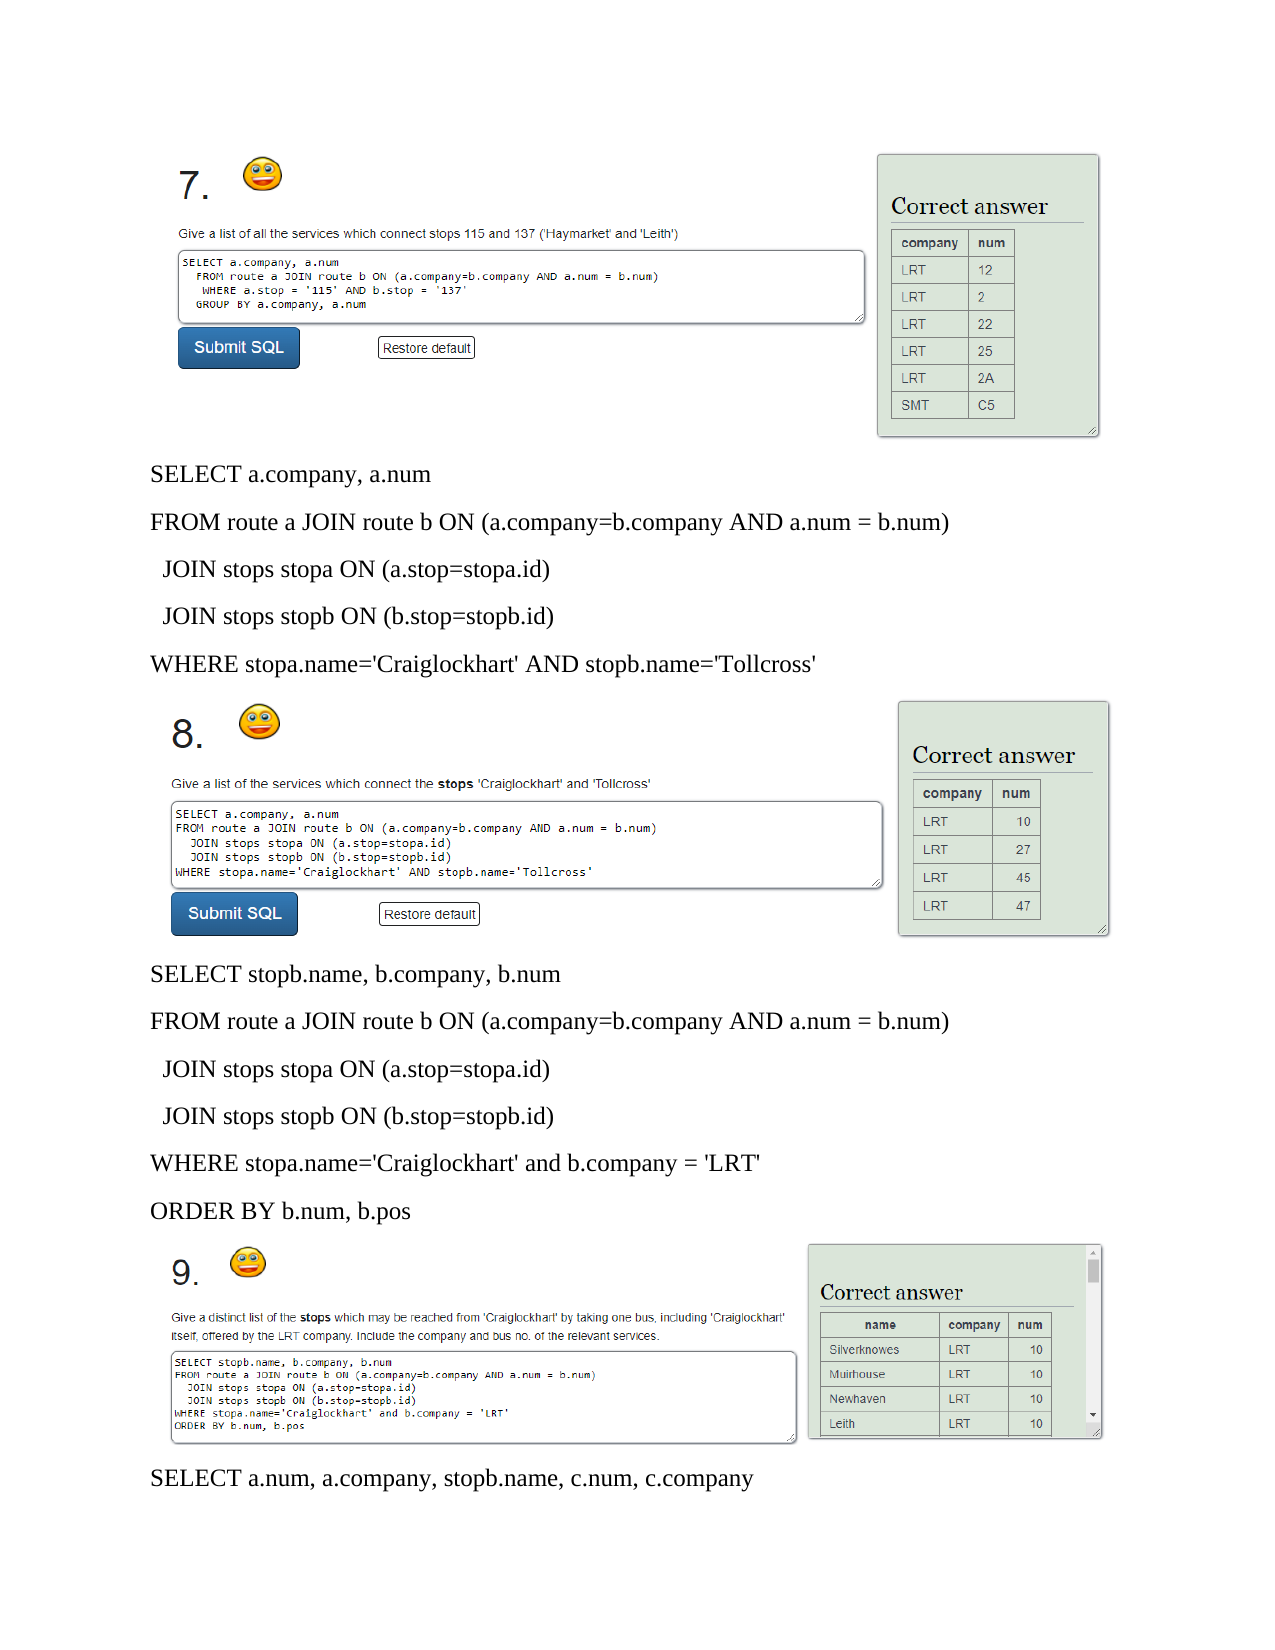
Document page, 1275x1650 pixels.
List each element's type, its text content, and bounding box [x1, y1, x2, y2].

text FROM route a JOIN route b ON (a.company=b.company AND a.num = b.num) [150, 1006, 1125, 1035]
text SELECT a.company, a.num [150, 459, 1125, 488]
text FROM route a JOIN route b ON (a.company=b.company AND a.num = b.num) [150, 507, 1125, 535]
text JOIN stops stopa ON (a.stop=stopa.id) [150, 1054, 1125, 1082]
text JOIN stops stopb ON (b.stop=stopb.id) [150, 601, 1125, 630]
text JOIN stops stopb ON (b.stop=stopb.id) [150, 1101, 1125, 1130]
text SELECT a.num, a.company, stopb.name, c.num, c.company [150, 1463, 1125, 1492]
text SELECT stopb.name, b.company, b.num [150, 959, 1125, 988]
text WHERE stopa.name='Craiglockhart' AND stopb.name='Tollcross' [150, 649, 1125, 678]
text JOIN stops stopa ON (a.stop=stopa.id) [150, 554, 1125, 583]
text ORDER BY b.num, b.pos [150, 1196, 1125, 1225]
text WHERE stopa.name='Craiglockhart' and b.company = 'LRT' [150, 1148, 1125, 1177]
